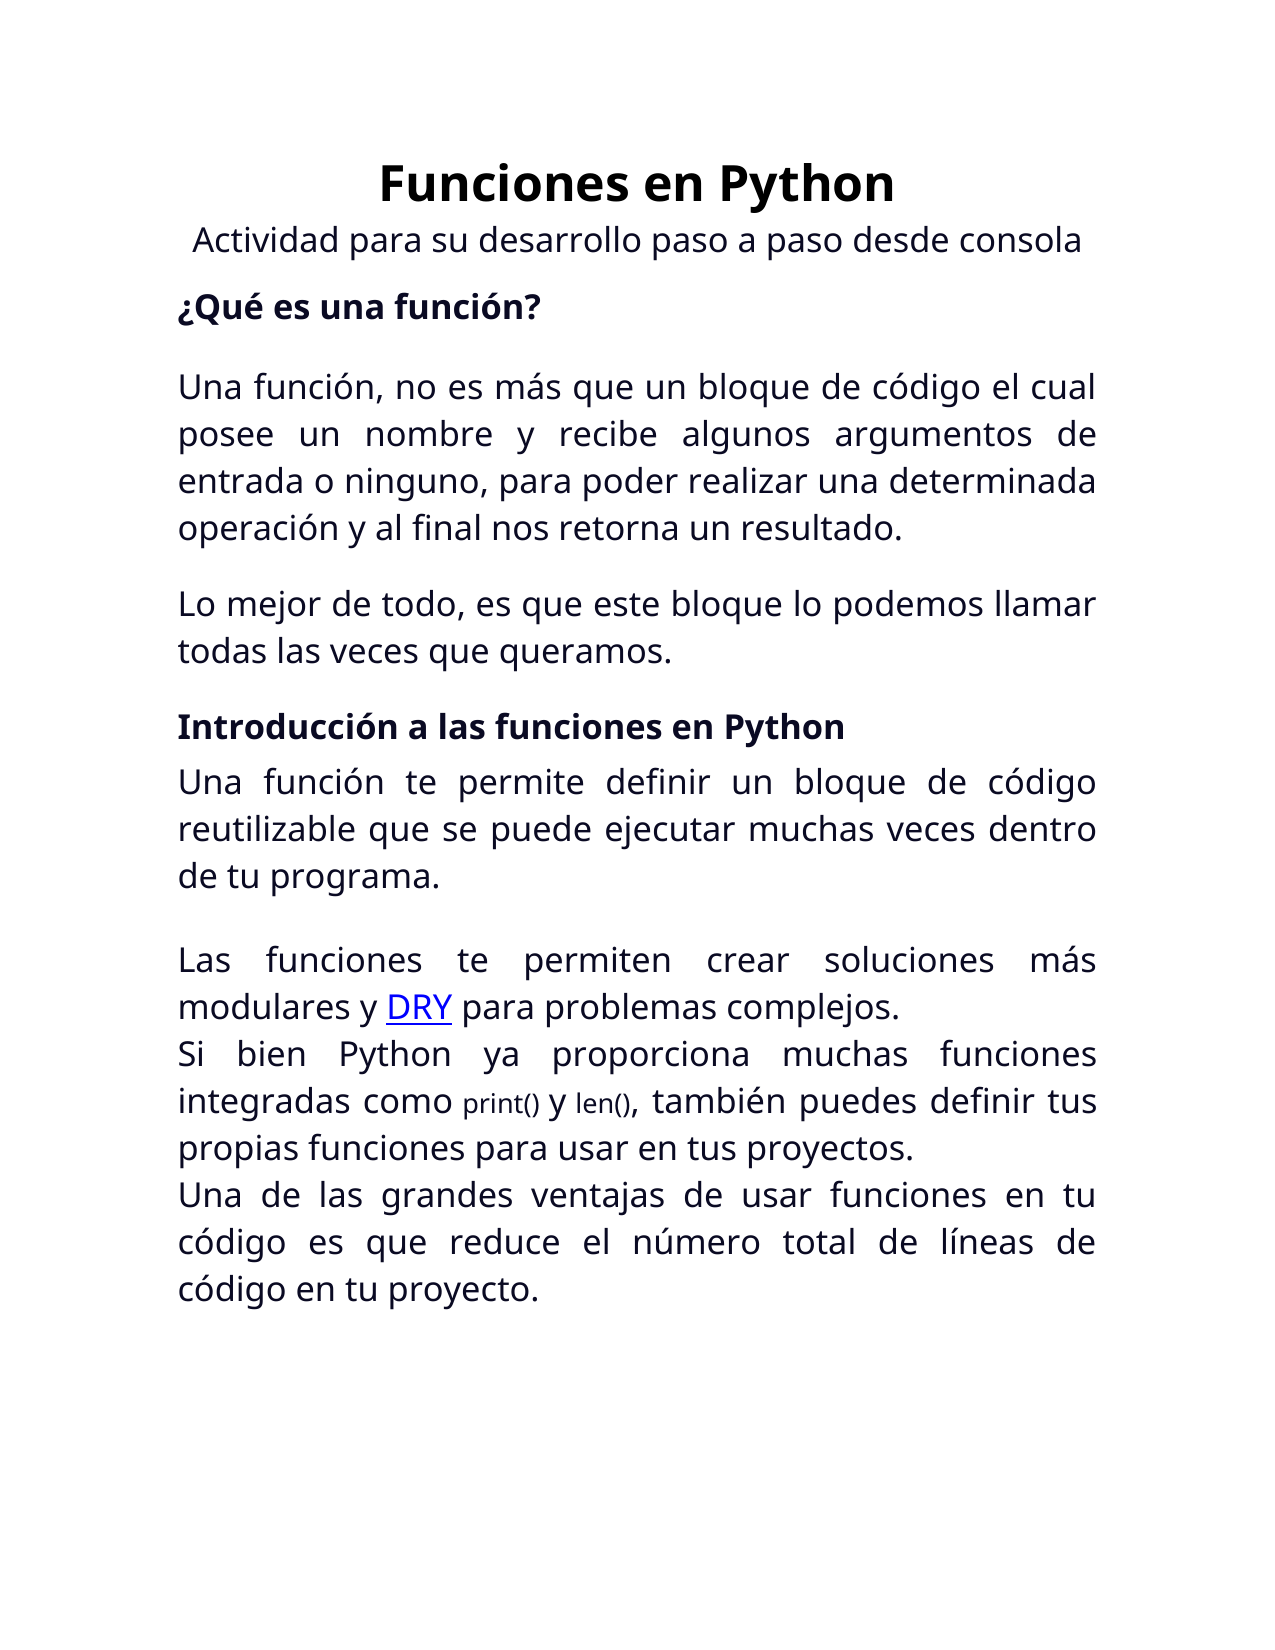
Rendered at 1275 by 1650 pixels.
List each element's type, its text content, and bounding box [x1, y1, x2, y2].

text Una función, no es más que un bloque de código el cual posee un nombre y recibe algunos argumentos de entrada o ninguno, para poder realizar una determinada operación y al final nos retorna un resultado. [177, 363, 1098, 550]
subtitle ¿Qué es una función? [177, 283, 1098, 330]
text Actividad para su desarrollo paso a paso desde consola [177, 216, 1098, 263]
text Una de las grandes ventajas de usar funciones en tu código es que reduce el número total de líneas de código en tu proyecto. [177, 1171, 1098, 1311]
subtitle Introducción a las funciones en Python [177, 702, 1098, 749]
text Lo mejor de todo, es que este bloque lo podemos llamar todas las veces que queramos. [177, 579, 1098, 673]
text Las funciones te permiten crear soluciones más modulares y DRY para problemas complejos. [177, 936, 1098, 1030]
text Una función te permite definir un bloque de código reutilizable que se puede ejecutar muchas veces dentro de tu programa. [177, 758, 1098, 899]
text Si bien Python ya proporciona muchas funciones integradas como print() y len(), también puedes definir tus propias funciones para usar en tus proyectos. [177, 1030, 1098, 1171]
text Funciones en Python [177, 148, 1098, 216]
